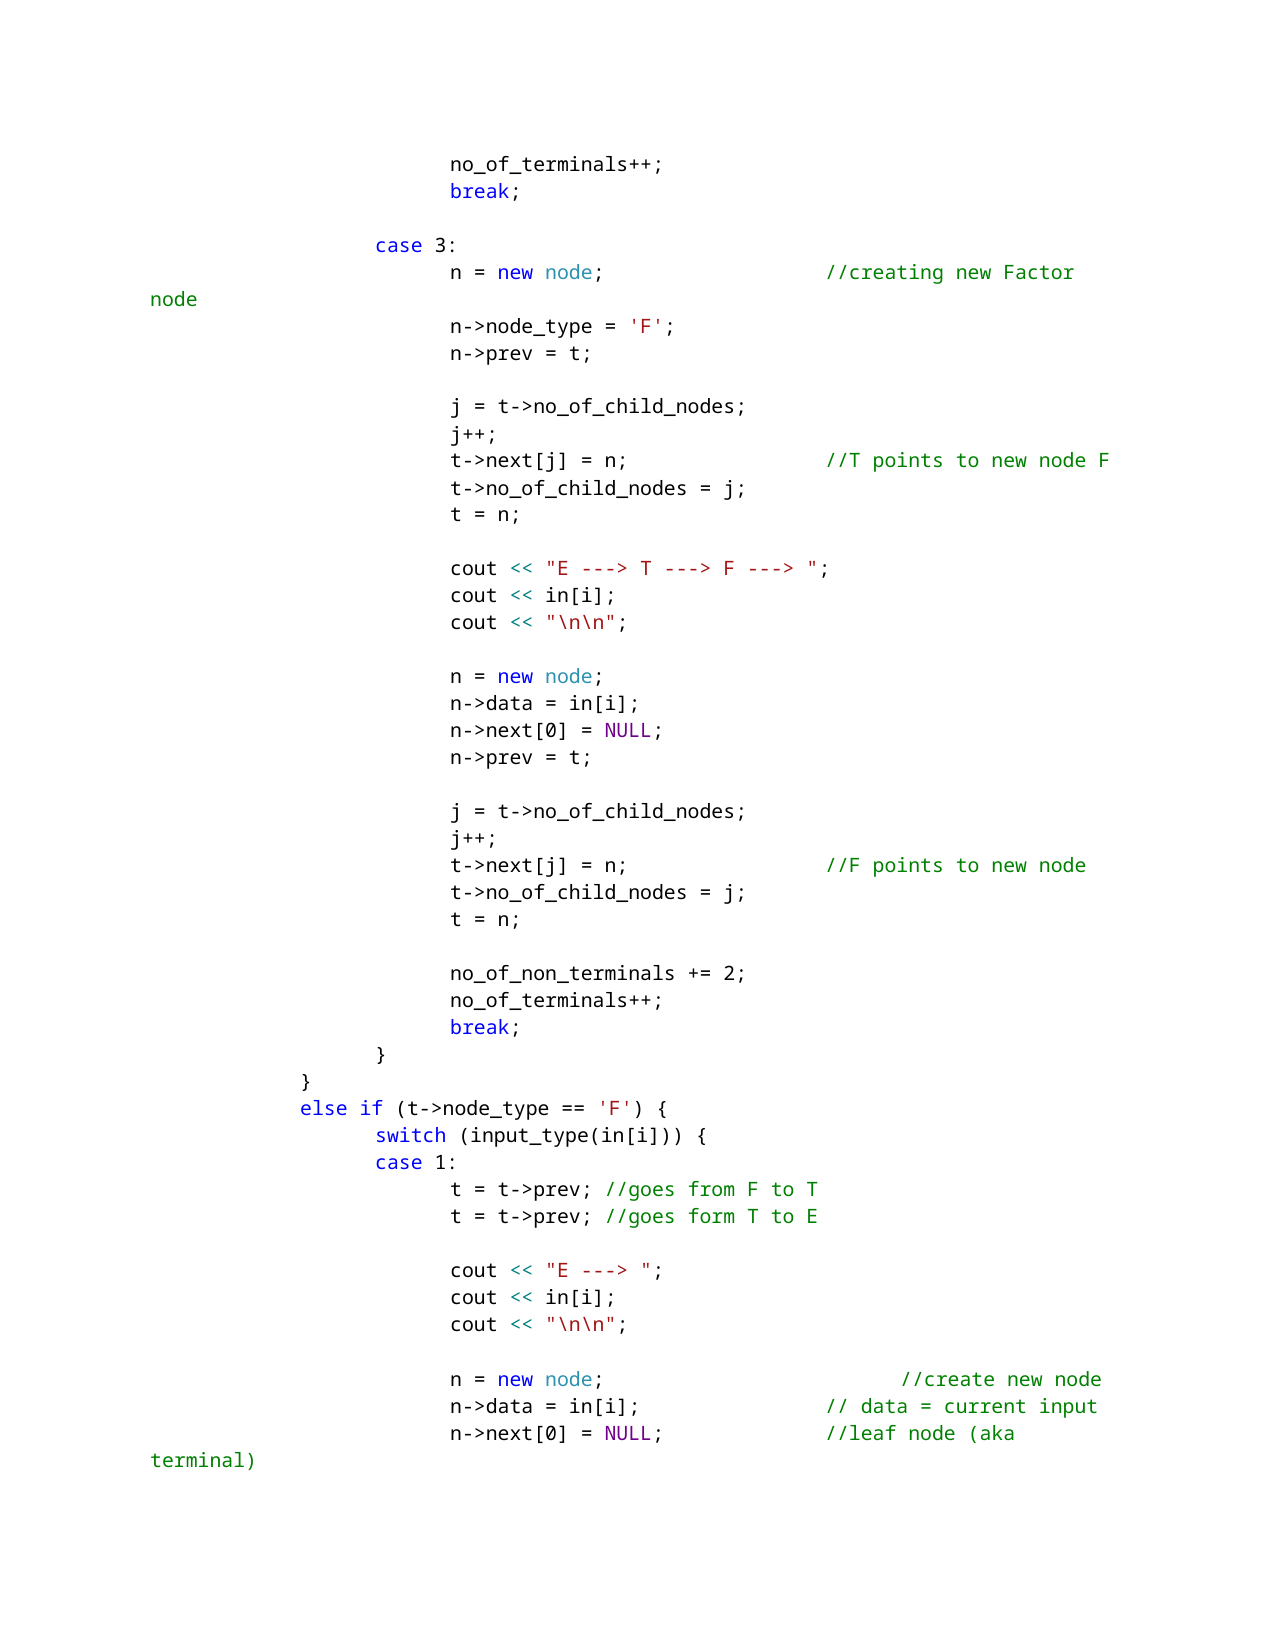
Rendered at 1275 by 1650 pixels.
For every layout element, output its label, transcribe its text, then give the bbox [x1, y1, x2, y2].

text n->next[0] = NULL; [150, 717, 1125, 743]
text t = n; [150, 501, 1125, 528]
text } [150, 1040, 1125, 1067]
text cout << "E ---> T ---> F ---> "; [150, 555, 1125, 582]
text cout << "\n\n"; [150, 609, 1125, 636]
text j = t->no_of_child_nodes; [150, 797, 1125, 824]
text t = t->prev; //goes from F to T [150, 1175, 1125, 1202]
text else if (t->node_type == 'F') { [150, 1094, 1125, 1121]
text cout << in[i]; [150, 1283, 1125, 1310]
text no_of_non_terminals += 2; [150, 959, 1125, 986]
text cout << "\n\n"; [150, 1310, 1125, 1337]
text break; [150, 1013, 1125, 1040]
text n->prev = t; [150, 339, 1125, 366]
text break; [150, 177, 1125, 204]
text n = new node; [150, 663, 1125, 689]
text cout << "E ---> "; [150, 1256, 1125, 1283]
text t->next[j] = n; //T points to new node F [150, 447, 1125, 474]
text j = t->no_of_child_nodes; [150, 393, 1125, 420]
text t->next[j] = n; //F points to new node [150, 851, 1125, 878]
text no_of_terminals++; [150, 150, 1125, 177]
text no_of_terminals++; [150, 986, 1125, 1013]
text cout << in[i]; [150, 582, 1125, 609]
text t = n; [150, 905, 1125, 932]
text n->data = in[i]; // data = current input [150, 1392, 1125, 1419]
text t = t->prev; //goes form T to E [150, 1202, 1125, 1229]
text j++; [150, 824, 1125, 851]
text n = new node; //creating new Factor node [150, 258, 1125, 312]
text n->data = in[i]; [150, 689, 1125, 717]
text n = new node; //create new node [150, 1365, 1125, 1392]
text n->node_type = 'F'; [150, 312, 1125, 339]
text case 1: [150, 1148, 1125, 1175]
text j++; [150, 420, 1125, 447]
text switch (input_type(in[i])) { [150, 1121, 1125, 1148]
text t->no_of_child_nodes = j; [150, 878, 1125, 905]
text t->no_of_child_nodes = j; [150, 474, 1125, 501]
text case 3: [150, 231, 1125, 258]
text n->next[0] = NULL; //leaf node (aka terminal) [150, 1419, 1125, 1473]
text n->prev = t; [150, 743, 1125, 771]
text } [150, 1067, 1125, 1094]
